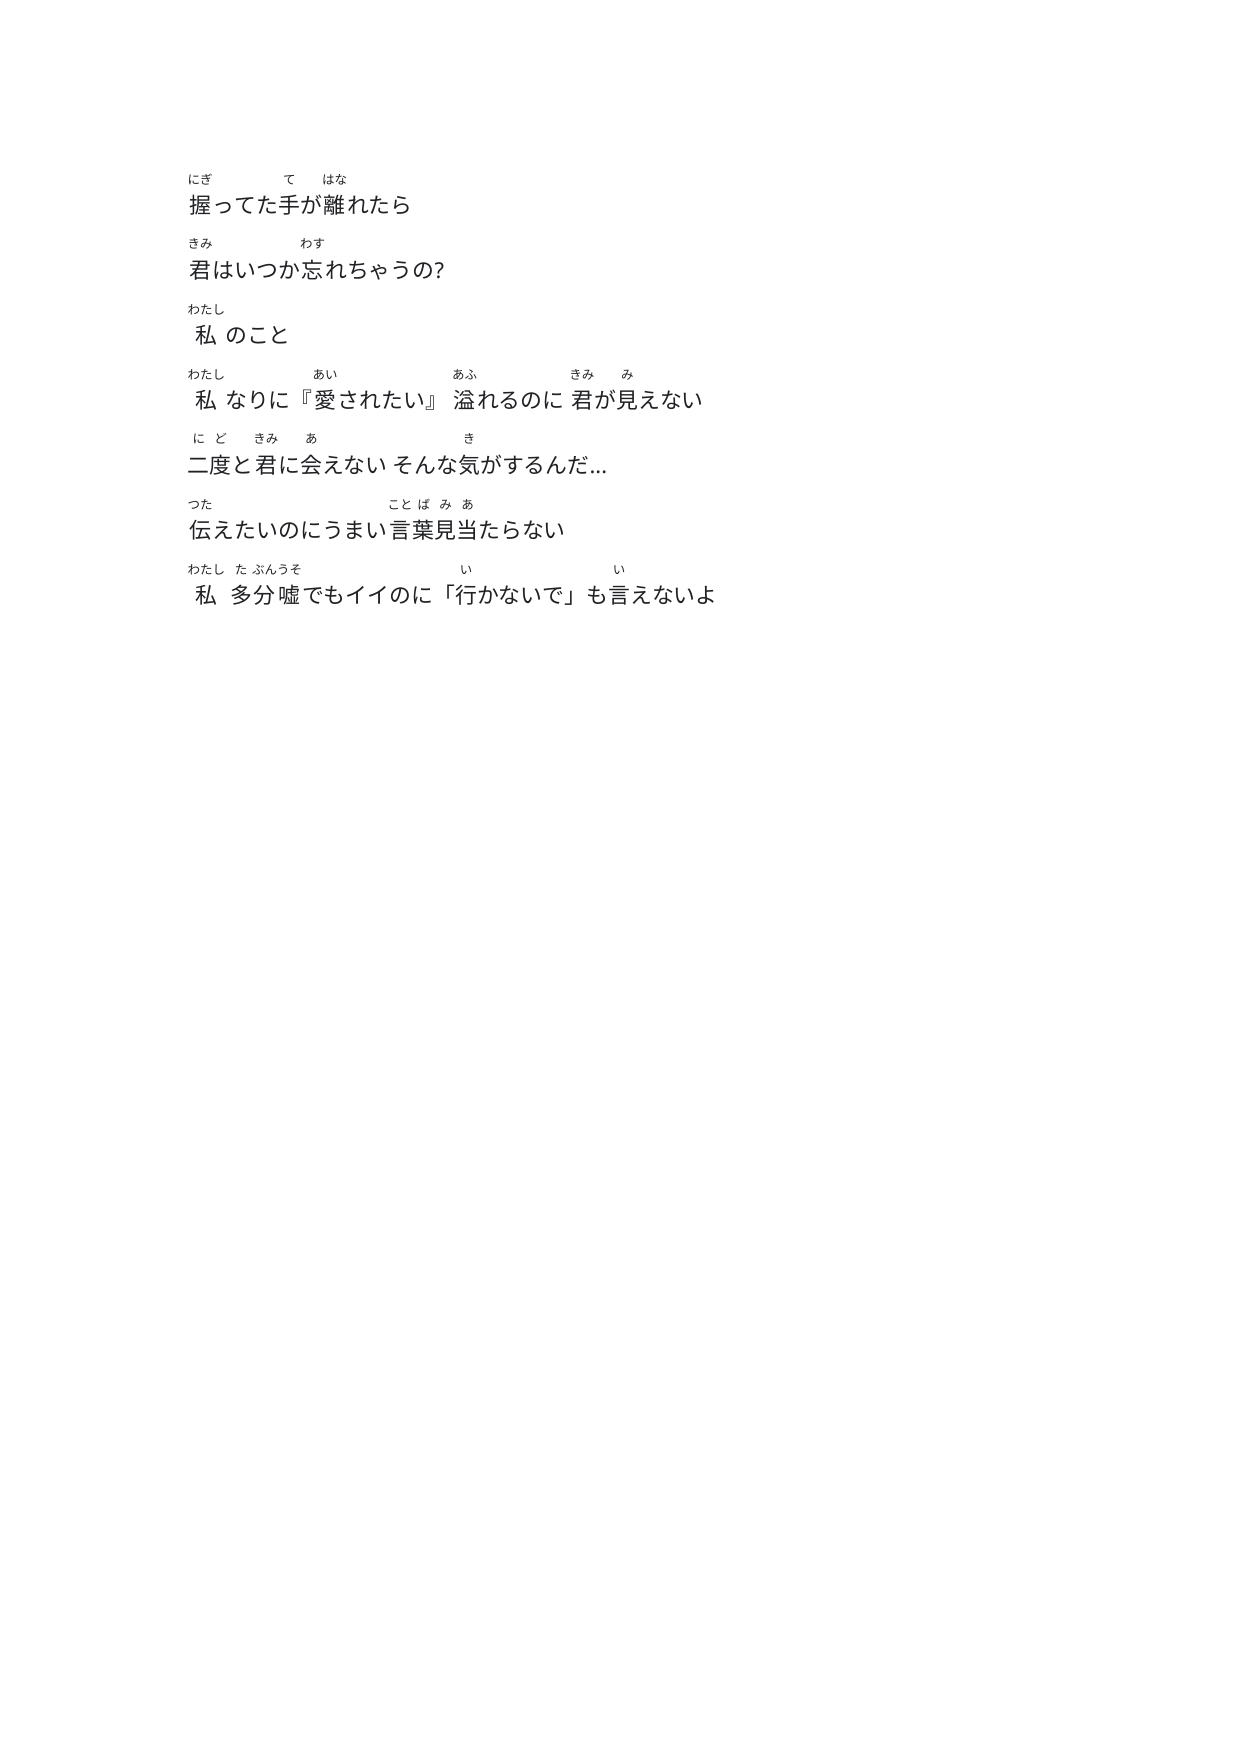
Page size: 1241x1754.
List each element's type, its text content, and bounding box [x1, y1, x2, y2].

text ってたがれたら はいつかれちゃうの? のこと [187, 162, 1053, 357]
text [187, 357, 1053, 617]
